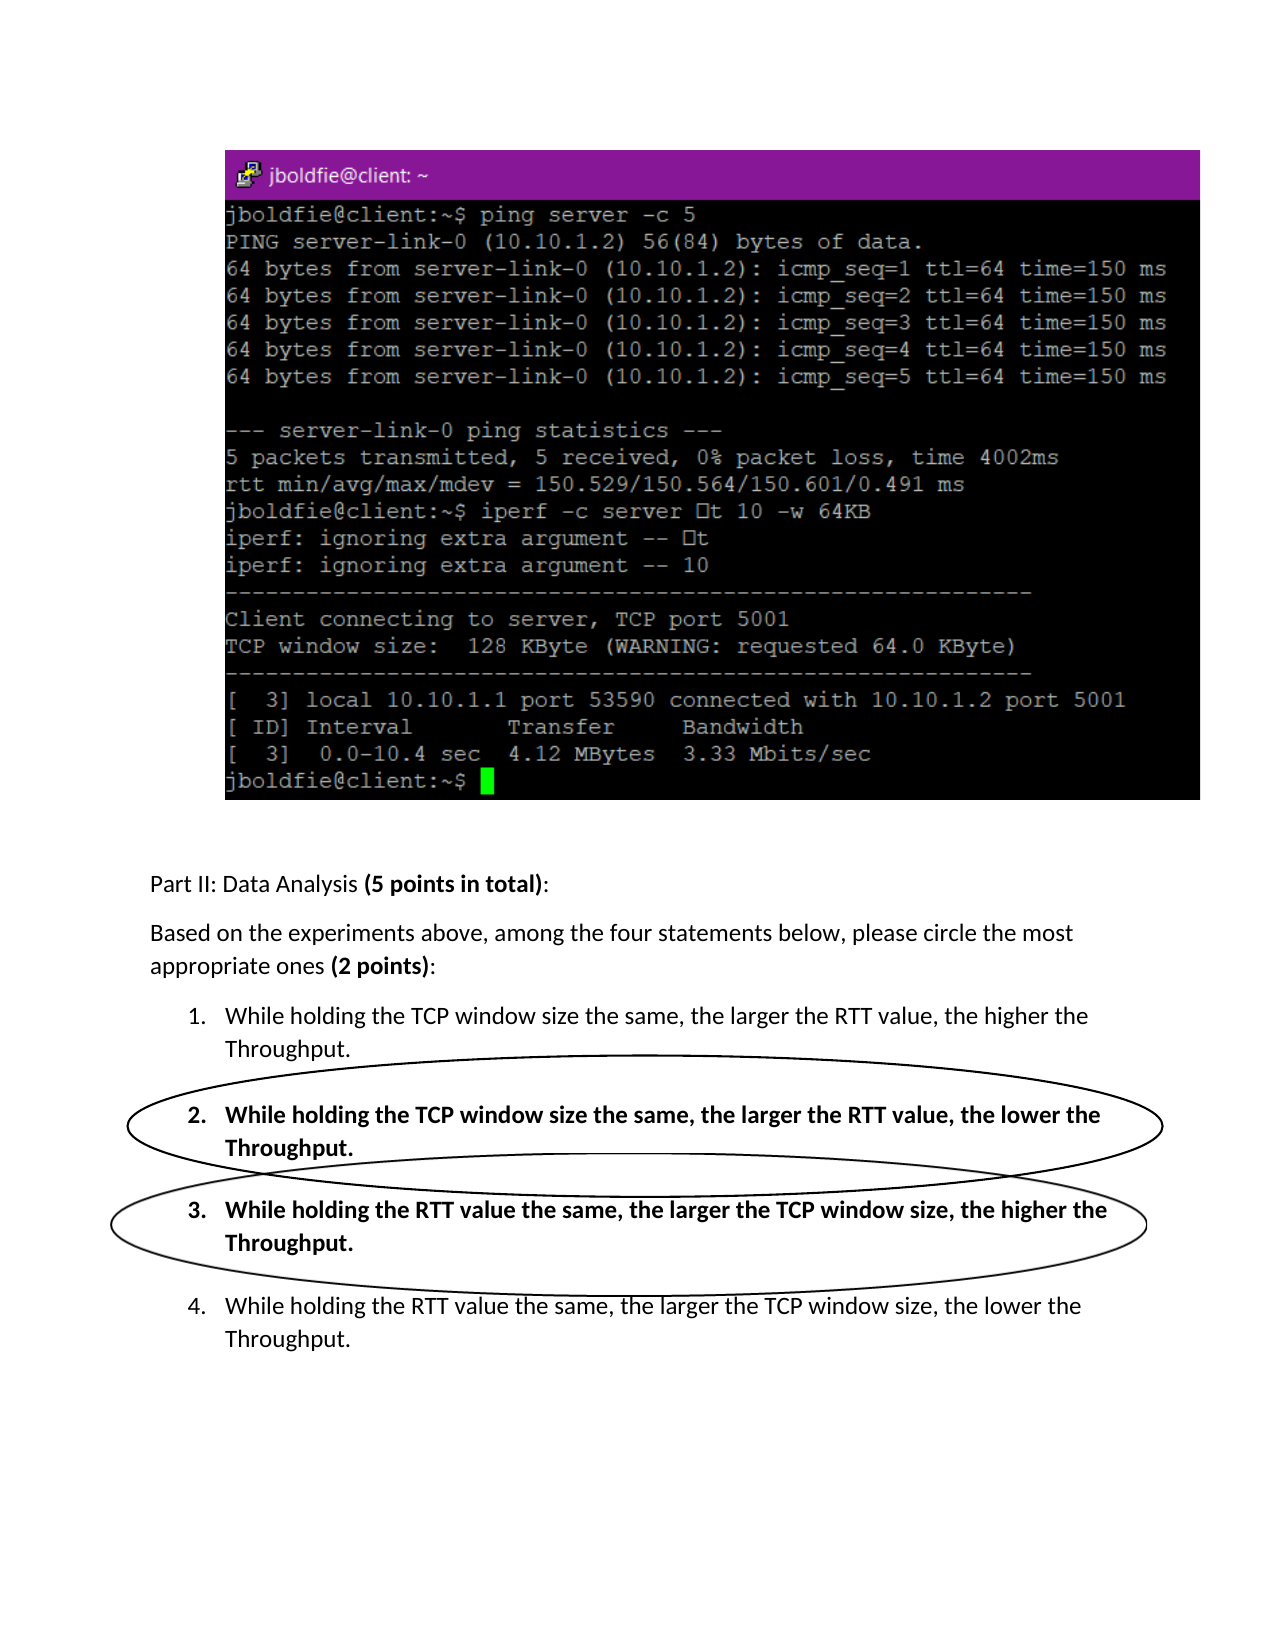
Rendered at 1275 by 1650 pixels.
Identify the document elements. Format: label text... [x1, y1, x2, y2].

list While holding the RTT value the same, the larger the TCP window size, the higher the Throughput. [187, 1195, 1125, 1288]
text Part II: Data Analysis (5 points in total): [150, 868, 1125, 898]
picture [110, 1153, 1148, 1297]
picture [173, 1153, 187, 1157]
list While holding the RTT value the same, the larger the TCP window size, the lower the Throughput. [187, 1291, 1125, 1354]
picture [225, 150, 1200, 800]
list While holding the TCP window size the same, the larger the RTT value, the higher the Throughput. [187, 1000, 1125, 1063]
list While holding the TCP window size the same, the larger the RTT value, the lower the Throughput. [187, 1099, 1125, 1192]
text Based on the experiments above, among the four statements below, please circle the most appropriate ones (2 points): [150, 918, 1125, 981]
